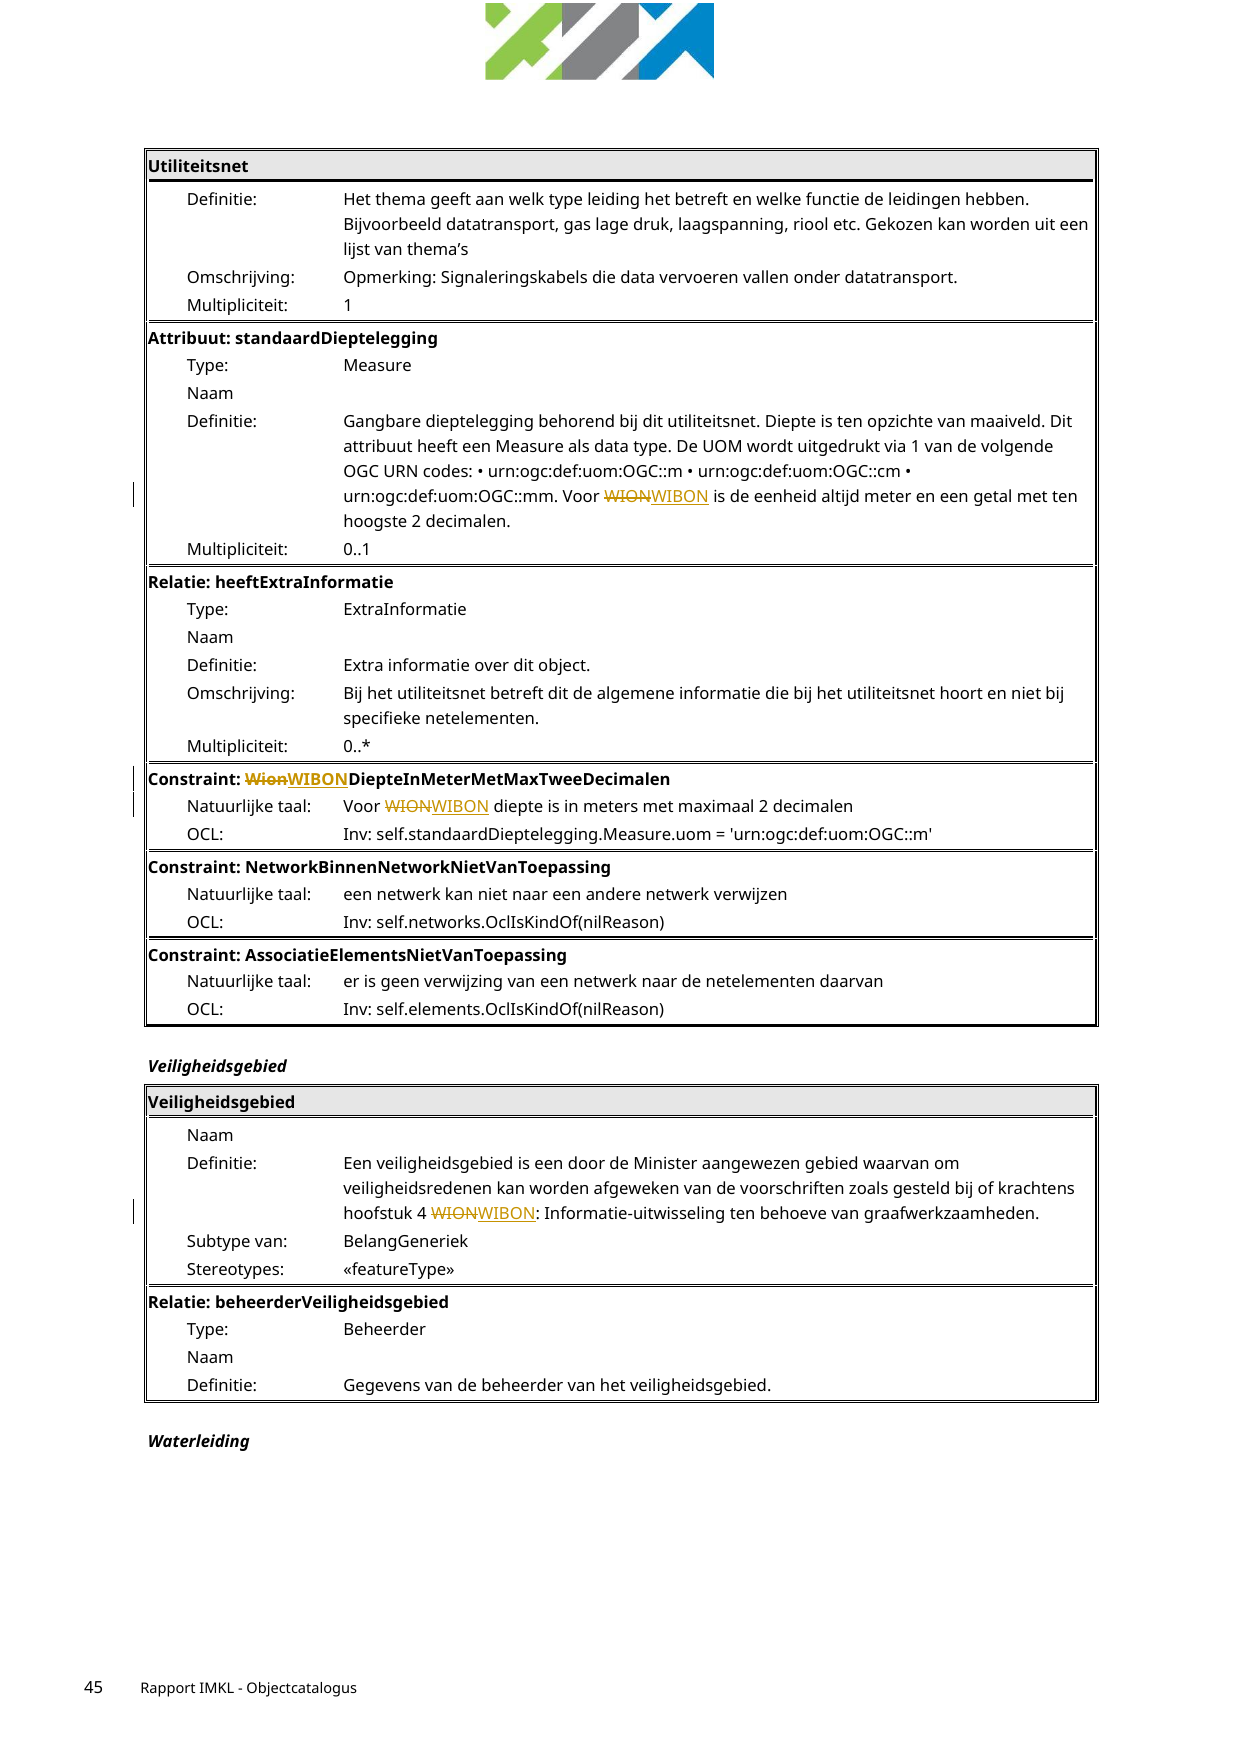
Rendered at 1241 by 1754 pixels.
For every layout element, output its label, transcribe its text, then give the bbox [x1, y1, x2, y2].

table_cell Relatie: beheerderVeiligheidsgebied [145, 1284, 1097, 1399]
table_cell Constraint: DiepteInMeterMetMaxTweeDecimalen [145, 761, 1097, 848]
table_cell Constraint: AssociatieElementsNietVanToepassing [147, 936, 1096, 1024]
table_header Veiligheidsgebied [147, 1087, 1095, 1115]
picture [485, 3, 697, 80]
subtitle Waterleiding [148, 1428, 1093, 1453]
table_cell Attribuut: thema [147, 179, 1095, 320]
table_cell Relatie: heeftExtraInformatie [145, 564, 1097, 761]
table_cell Constraint: NetworkBinnenNetworkNietVanToepassing [147, 849, 1096, 936]
table_cell [145, 1115, 1097, 1284]
table_header Utiliteitsnet [147, 151, 1095, 179]
table_cell Attribuut: standaardDieptelegging [145, 320, 1097, 564]
subtitle Veiligheidsgebied [148, 1052, 1093, 1077]
picture [656, 50, 714, 80]
